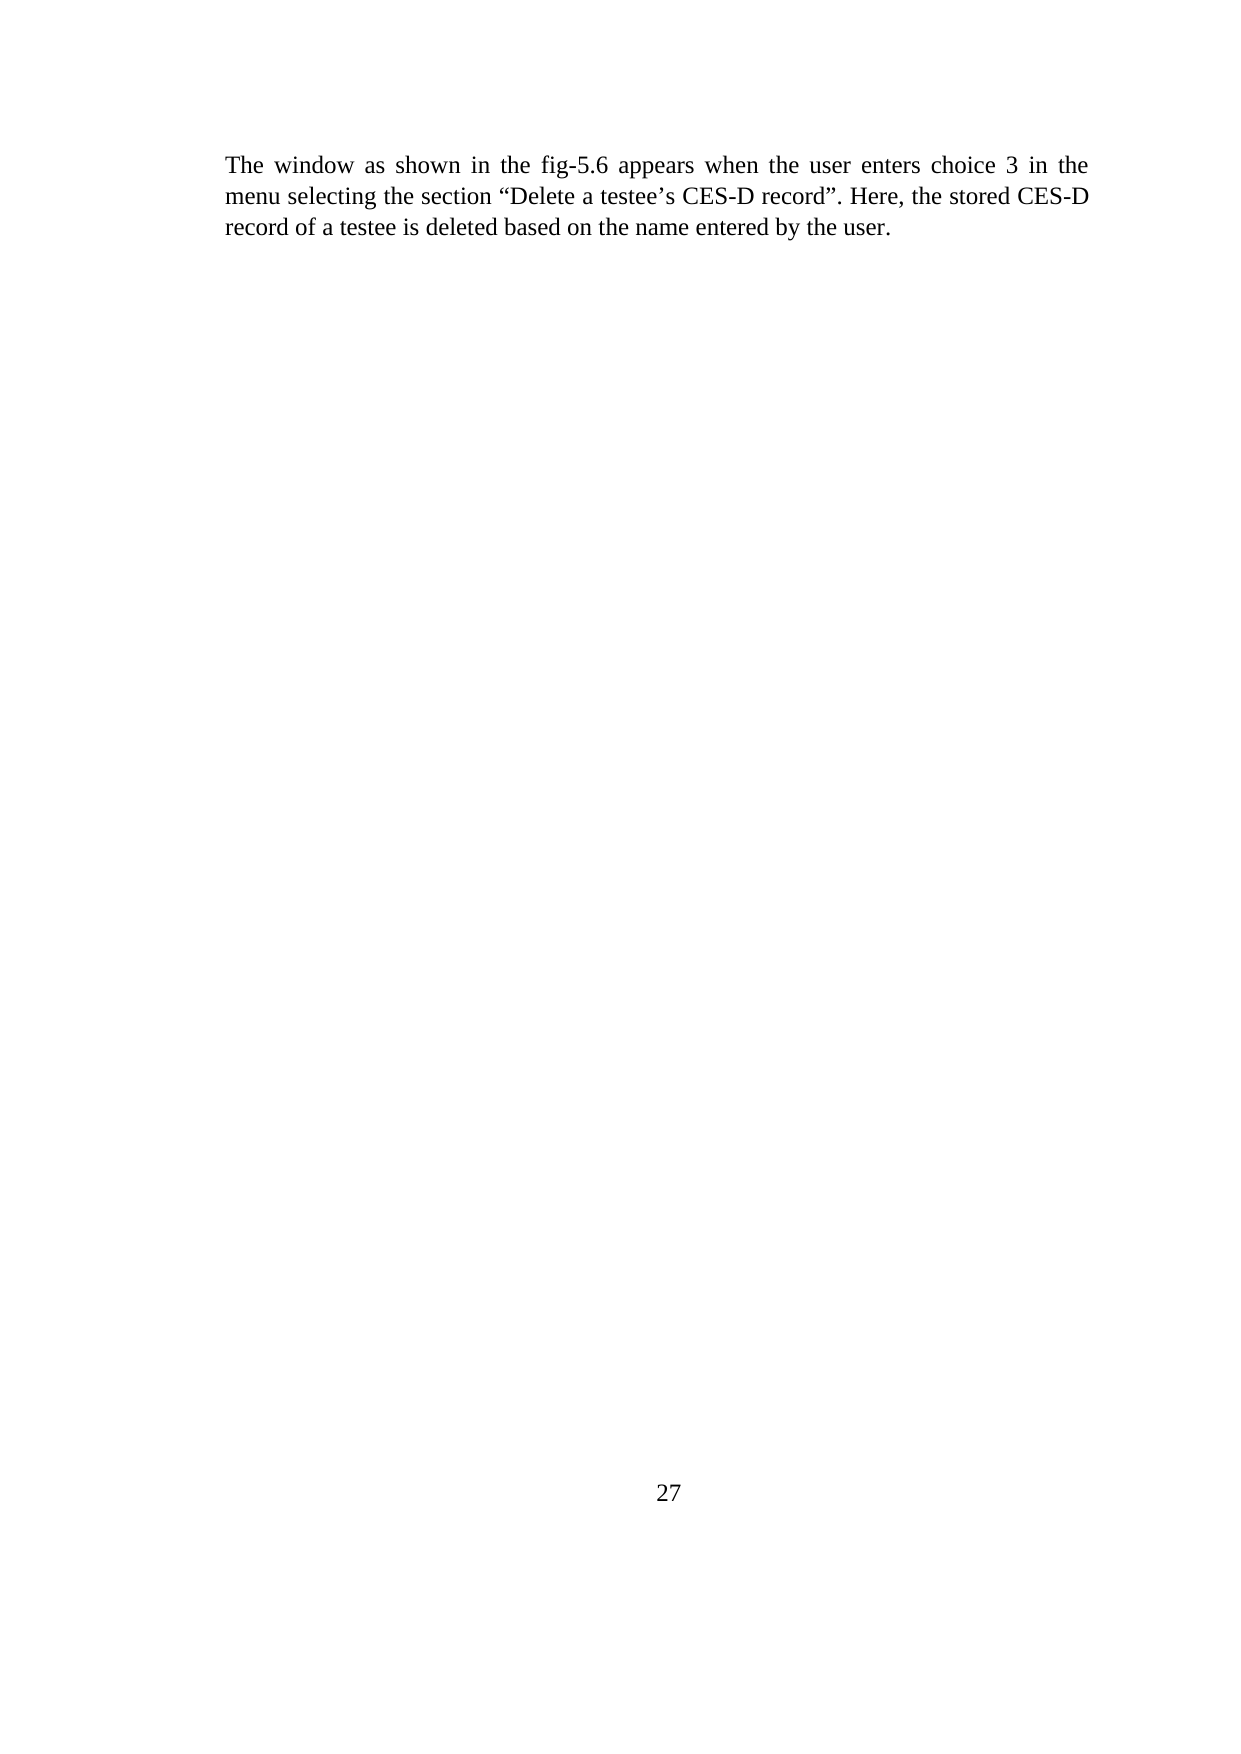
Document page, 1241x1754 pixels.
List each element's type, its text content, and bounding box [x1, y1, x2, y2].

text 27 [656, 1478, 1090, 1507]
text The window as shown in the fig-5.6 appears when the user enters choice 3 in the menu selecting the section “Delete a testee’s CES-D record”. Here, the stored CES-D record of a testee is deleted based on the name entered by the user. [225, 150, 1090, 241]
